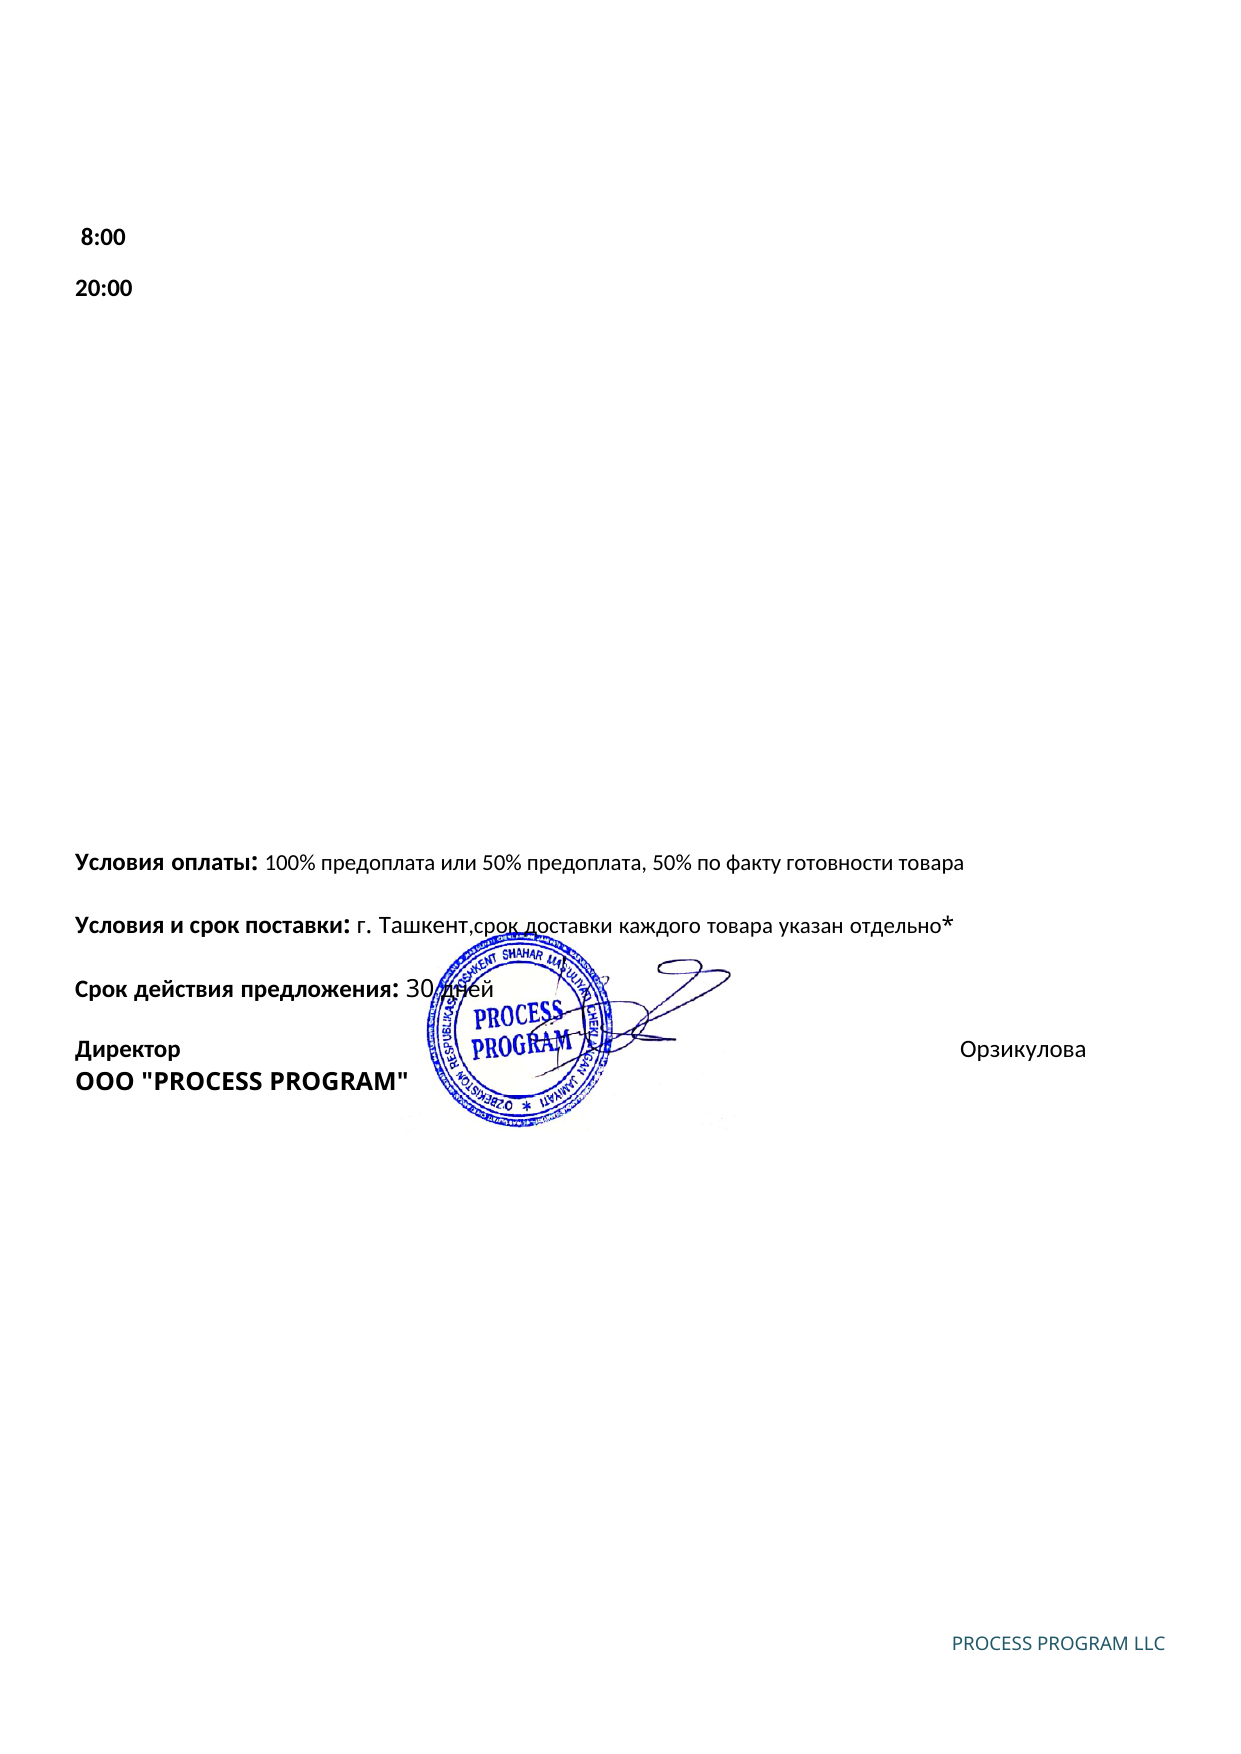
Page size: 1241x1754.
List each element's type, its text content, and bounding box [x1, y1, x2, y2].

text Условия и срок поставки: г. Ташкент,срок доставки каждого товара указан отдельно* [75, 907, 1165, 941]
text Условия оплаты: 100% предоплата или 50% предоплата, 50% по факту готовности товара [75, 844, 1165, 878]
text Директор Орзикулова OOO "PROCESS PROGRAM" [75, 1033, 1165, 1098]
text Срок действия предложения: 30 дней [75, 970, 1165, 1004]
picture [399, 1004, 735, 1033]
picture [399, 941, 735, 970]
text 8:00 [75, 221, 1165, 252]
text 20:00 [75, 273, 1165, 303]
picture [399, 1098, 735, 1132]
